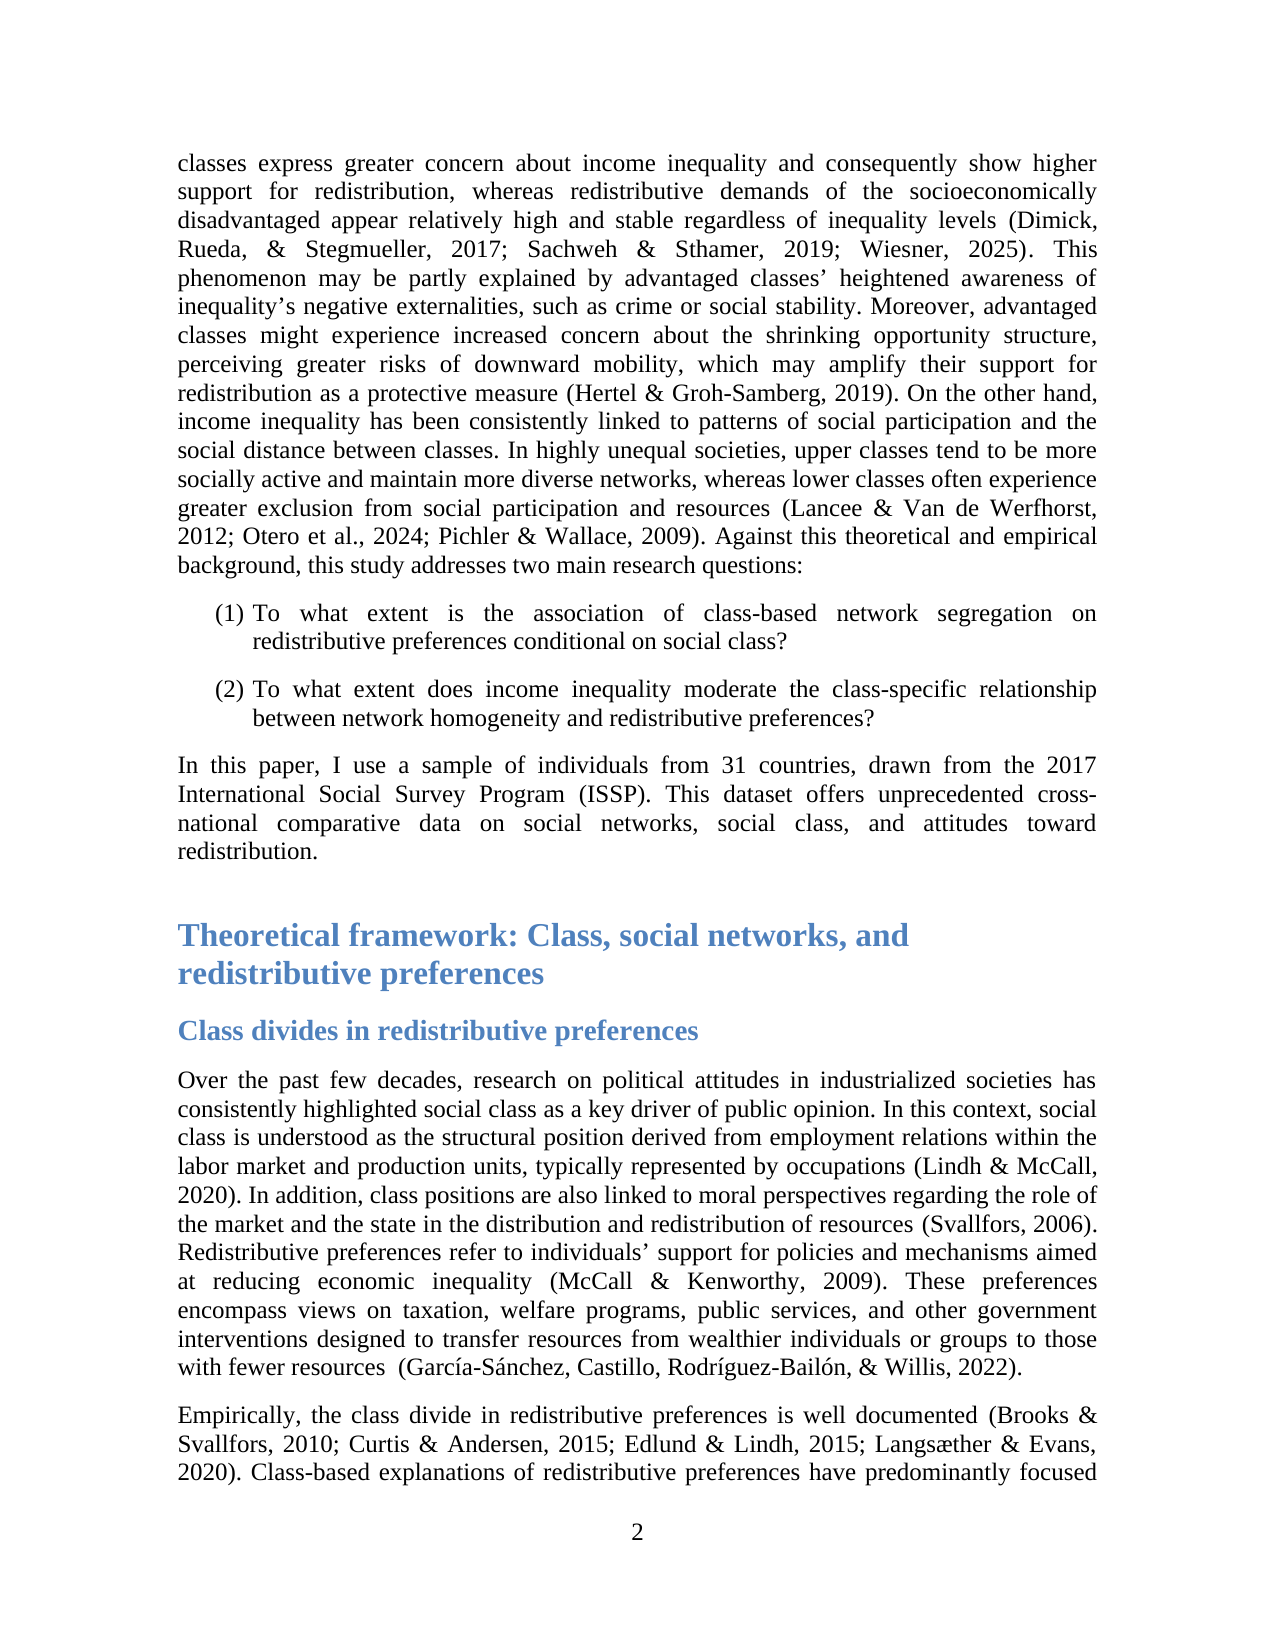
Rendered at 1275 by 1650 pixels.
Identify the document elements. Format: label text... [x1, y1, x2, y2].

subtitle Class divides in redistributive preferences [177, 1013, 1098, 1046]
subtitle Theoretical framework: Class, social networks, and redistributive preferences [177, 915, 1098, 992]
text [177, 1400, 1098, 1486]
list To what extent is the association of class-based network segregation on redistributive preferences conditional on social class? [215, 598, 1098, 655]
text In this paper, I use a sample of individuals from 31 countries, drawn from the 2017 International Social Survey Program (ISSP). This dataset offers unprecedented cross-national comparative data on social networks, social class, and attitudes toward redistribution. [177, 750, 1098, 865]
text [177, 148, 1098, 579]
text Over the past few decades, research on political attitudes in industrialized societies has consistently highlighted social class as a key driver of public opinion. In this context, social class is understood as the structural position derived from employment relations within the labor market and production units, typically represented by occupations (Lindh & McCall, 2020). In addition, class positions are also linked to moral perspectives regarding the role of the market and the state in the distribution and redistribution of resources (Svallfors, 2006). Redistributive preferences refer to individuals’ support for policies and mechanisms aimed at reducing economic inequality (McCall & Kenworthy, 2009). These preferences encompass views on taxation, welfare programs, public services, and other government interventions designed to transfer resources from wealthier individuals or groups to those with fewer resources (García-Sánchez, Castillo, Rodríguez-Bailón, & Willis, 2022). [177, 1065, 1098, 1381]
list To what extent does income inequality moderate the class-specific relationship between network homogeneity and redistributive preferences? [215, 674, 1098, 731]
